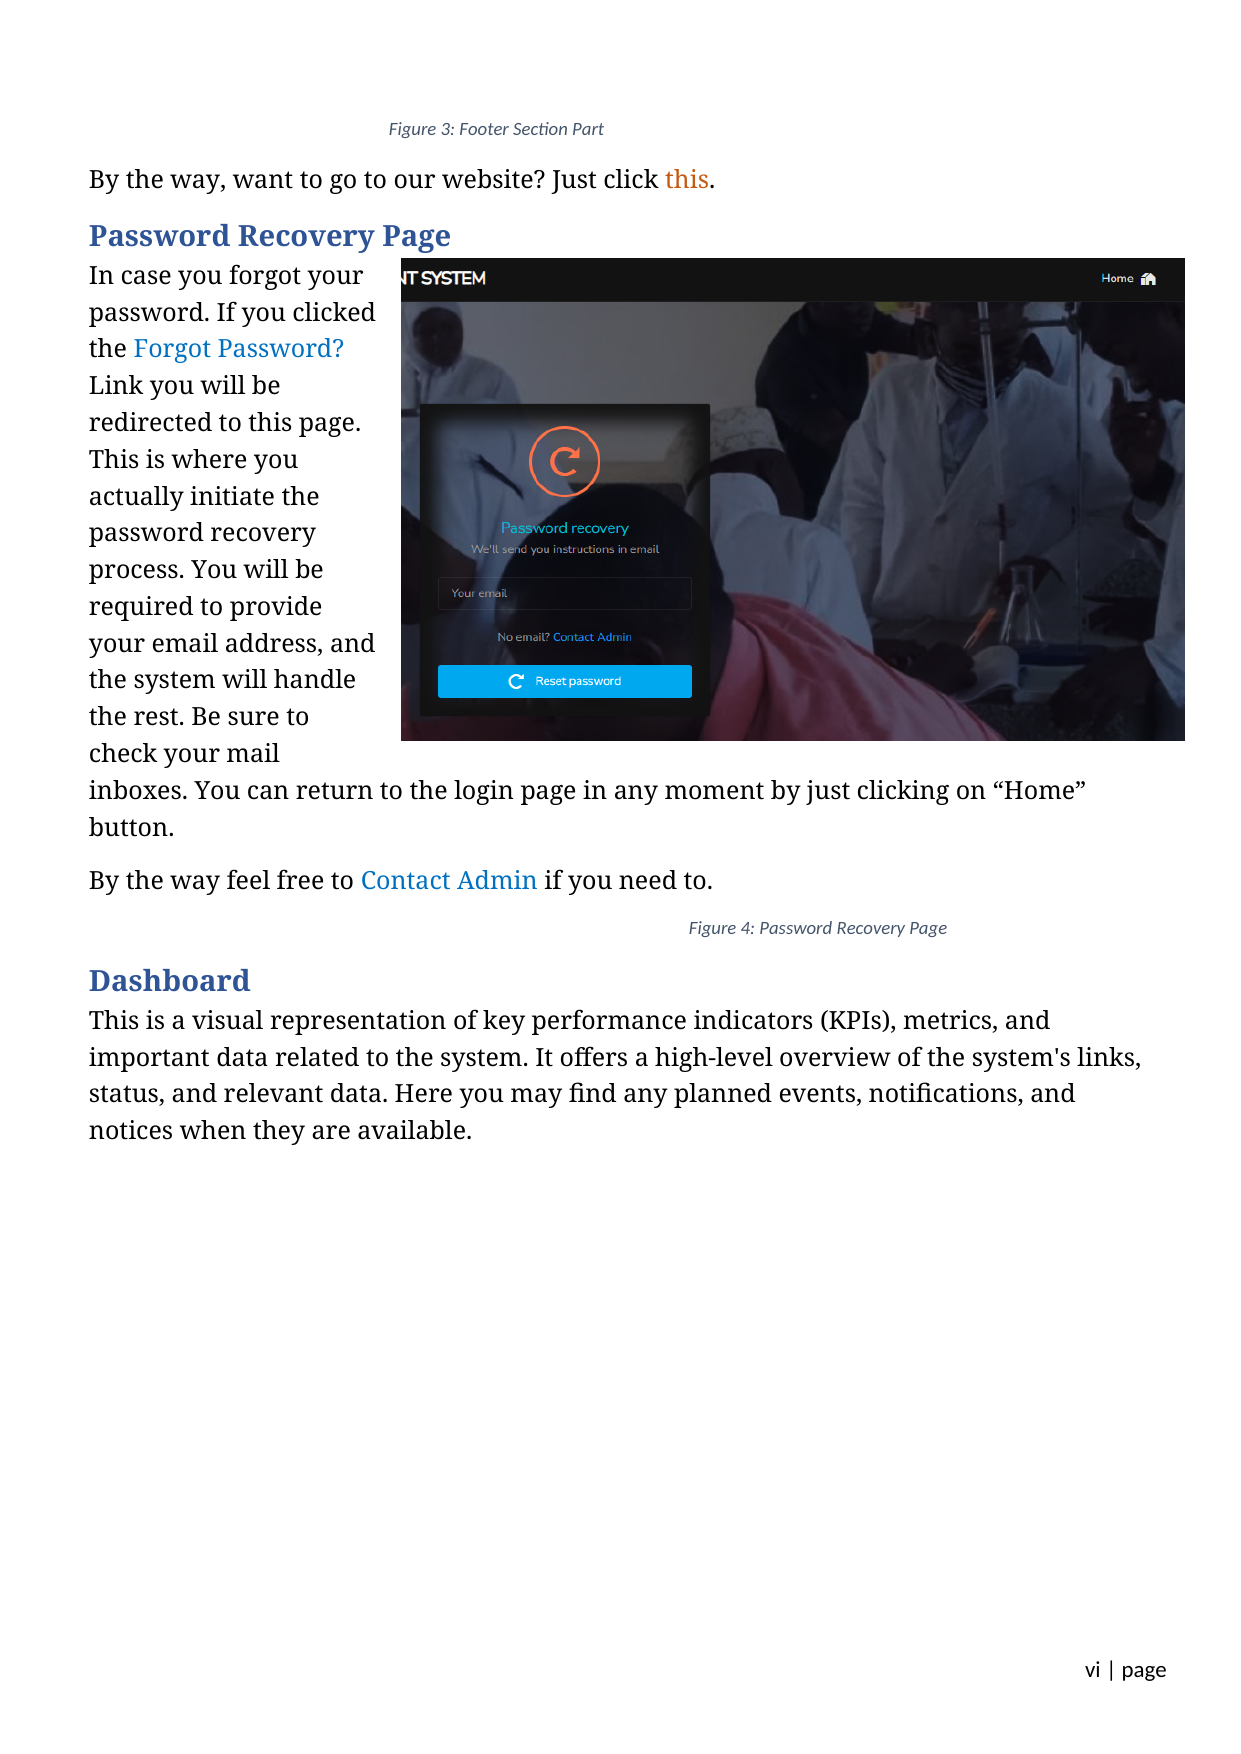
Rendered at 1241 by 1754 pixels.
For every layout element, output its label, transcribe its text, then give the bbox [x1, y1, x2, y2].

subtitle Password Recovery Page [89, 215, 1167, 254]
text This is a visual representation of key performance indicators (KPIs), metrics, and important data related to the system. It offers a high-level overview of the system's links, status, and relevant data. Here you may find any planned events, notifications, and notices when they are available. [89, 1003, 1167, 1147]
subtitle Dashboard [89, 960, 1167, 999]
text In case you forgot your password. If you clicked the Forgot Password? Link you will be redirected to this page. This is where you actually initiate the password recovery process. You will be required to provide your email address, and the system will handle the rest. Be sure to check your mail inboxes. You can return to the login page in any moment by just clicking on “Home” button. [89, 258, 1167, 843]
text By the way, want to go to our website? Just click this. [89, 161, 1167, 195]
text By the way feel free to Contact Admin if you need to. [89, 863, 1167, 897]
